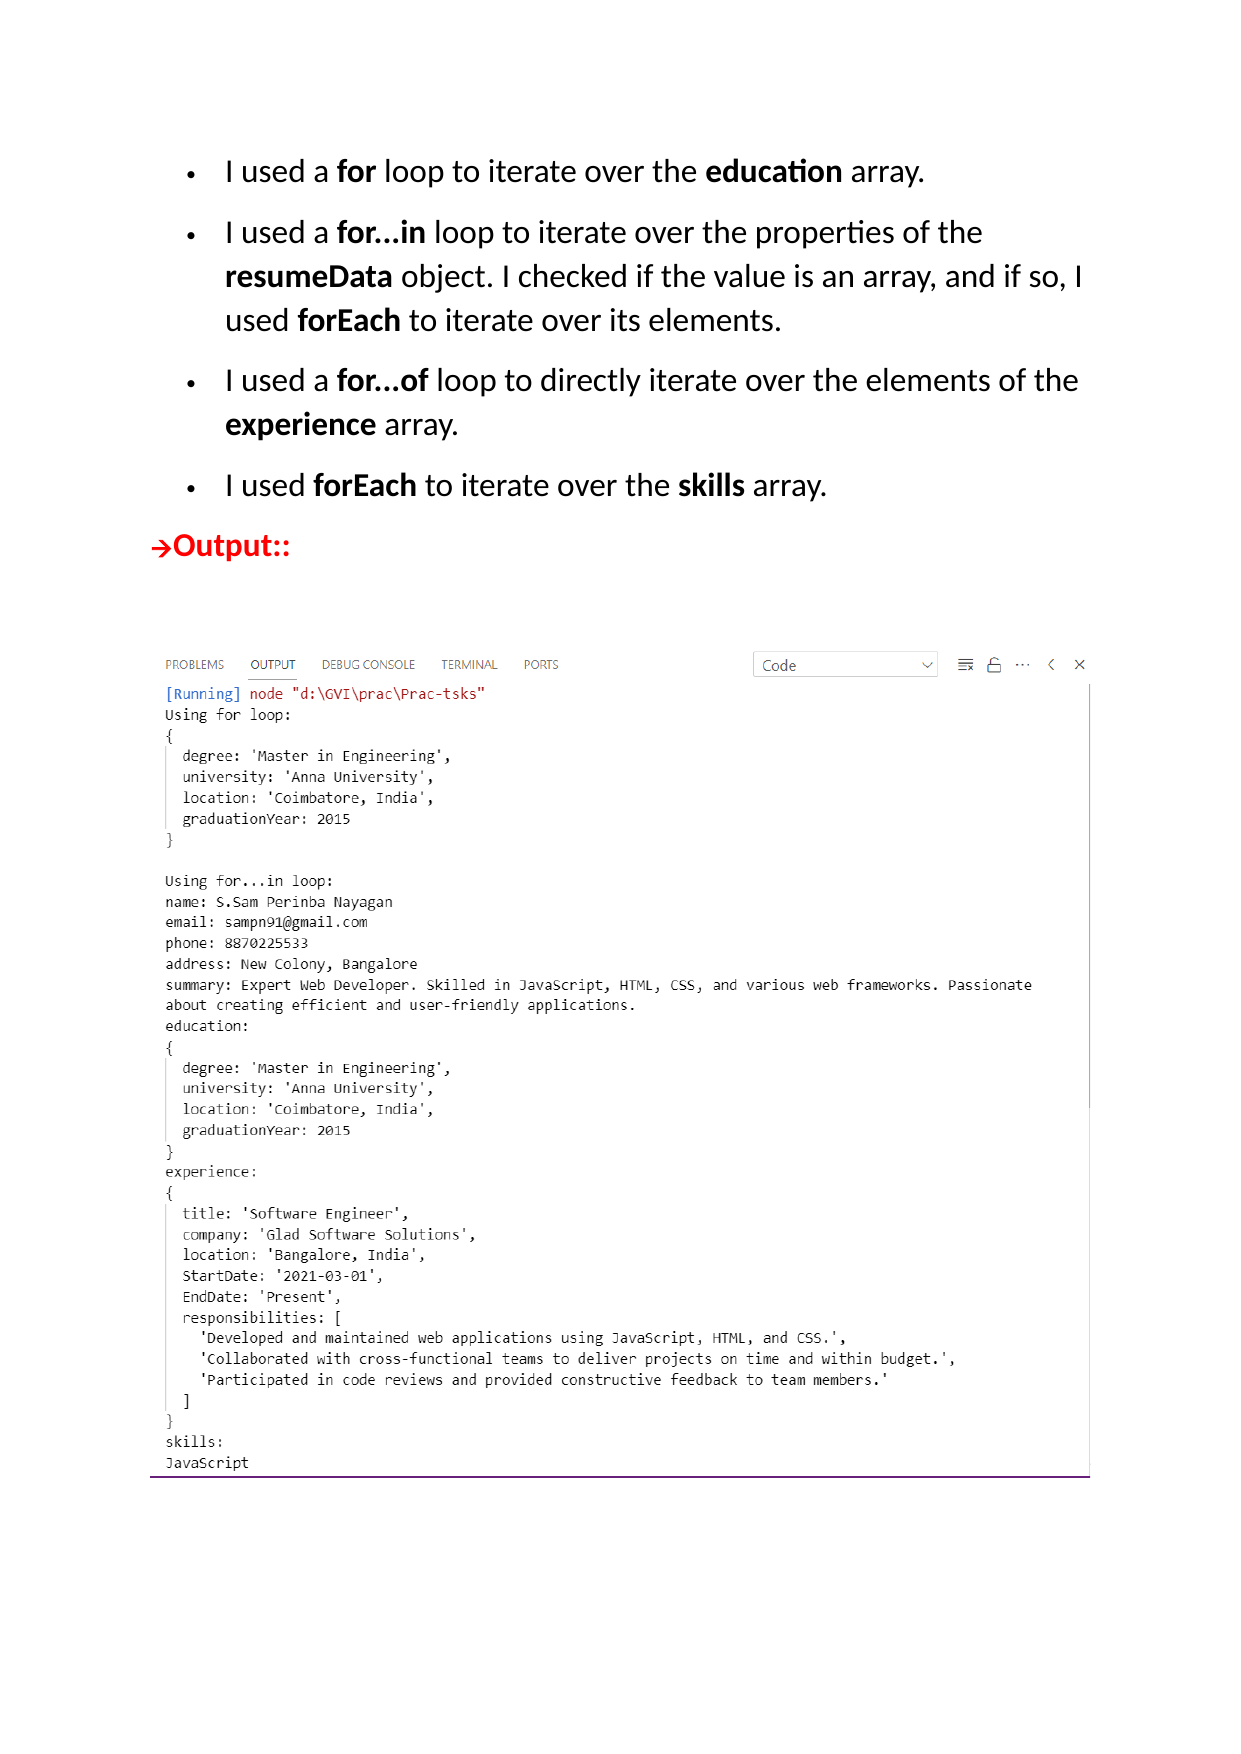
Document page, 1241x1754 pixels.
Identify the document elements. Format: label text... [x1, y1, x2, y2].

picture [150, 645, 1091, 1478]
text Output:: [150, 524, 1090, 565]
list I used a for loop to iterate over the education array. [187, 150, 1090, 191]
list I used a for...in loop to iterate over the properties of the resumeData object. I checked if the value is an array, and if so, I used forEach to iterate over its elements. [187, 211, 1090, 339]
list I used forEach to iterate over the skills array. [187, 464, 1090, 504]
list I used a for...of loop to directly iterate over the elements of the experience array. [187, 359, 1090, 444]
